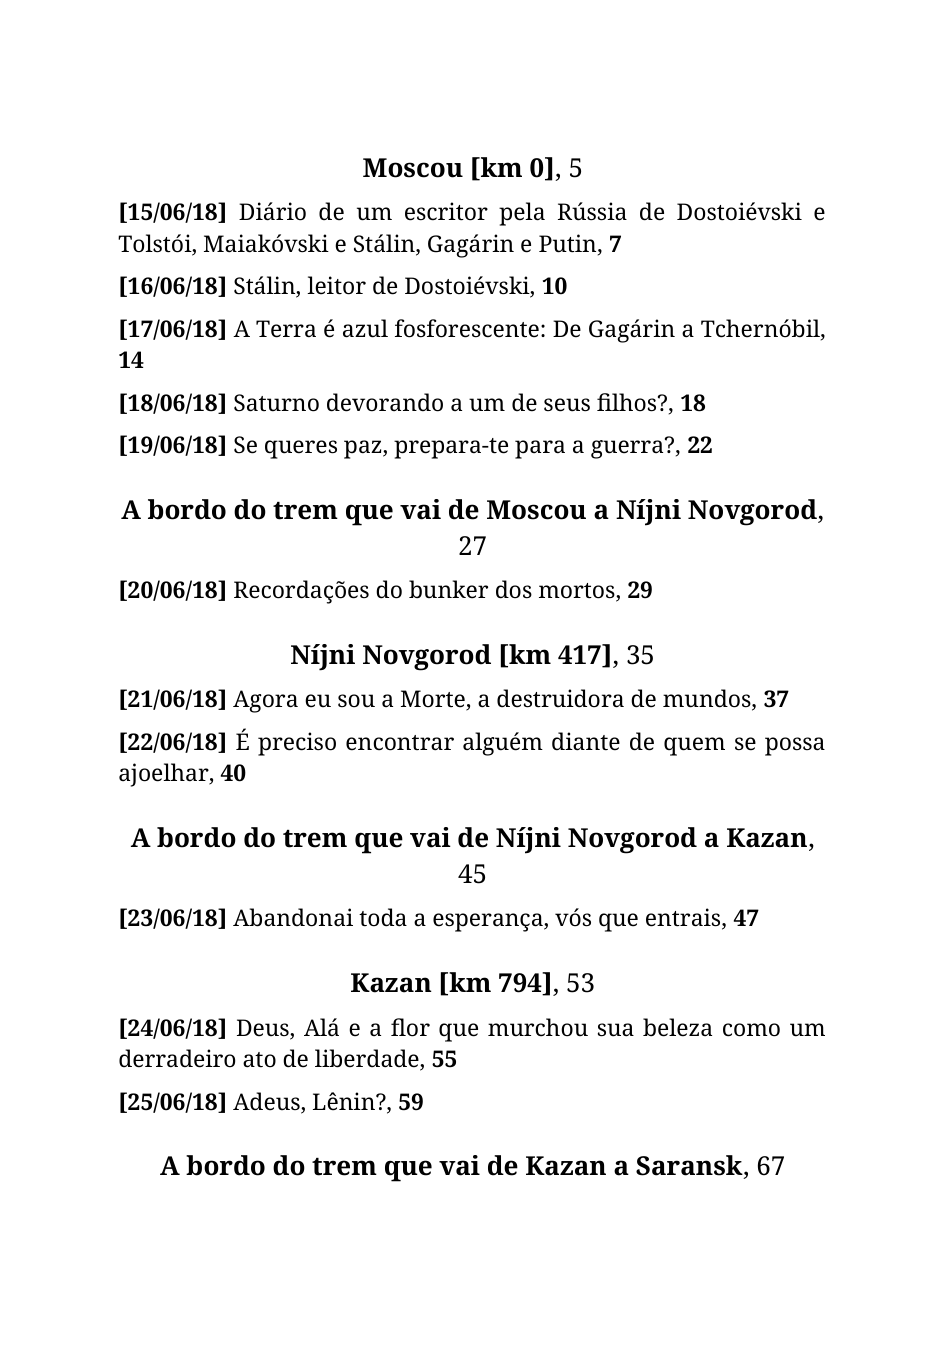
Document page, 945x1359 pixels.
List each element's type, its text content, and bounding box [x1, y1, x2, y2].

text Kazan [km 794], 53 [118, 965, 827, 1000]
text [15/06/18] Diário de um escritor pela Rússia de Dostoiévski e Tolstói, Maiakóvski e Stálin, Gagárin e Putin, 7 [118, 196, 827, 259]
text A bordo do trem que vai de Kazan a Saransk, 67 [118, 1148, 827, 1183]
text A bordo do trem que vai de Níjni Novgorod a Kazan, 45 [118, 820, 827, 891]
text A bordo do trem que vai de Moscou a Níjni Novgorod, 27 [118, 492, 827, 563]
text [18/06/18] Saturno devorando a um de seus filhos?, 18 [118, 387, 827, 418]
text [24/06/18] Deus, Alá e a flor que murchou sua beleza como um derradeiro ato de liberdade, 55 [118, 1012, 827, 1074]
text [20/06/18] Recordações do bunker dos mortos, 29 [118, 574, 827, 605]
text Níjni Novgorod [km 417], 35 [118, 637, 827, 672]
text [17/06/18] A Terra é azul fosforescente: De Gagárin a Tchernóbil, 14 [118, 313, 827, 375]
text Moscou [km 0], 5 [118, 149, 827, 185]
text [25/06/18] Adeus, Lênin?, 59 [118, 1085, 827, 1117]
text [21/06/18] Agora eu sou a Morte, a destruidora de mundos, 37 [118, 683, 827, 715]
text [22/06/18] É preciso encontrar alguém diante de quem se possa ajoelhar, 40 [118, 726, 827, 788]
text [19/06/18] Se queres paz, prepara-te para a guerra?, 22 [118, 429, 827, 460]
text [16/06/18] Stálin, leitor de Dostoiévski, 10 [118, 270, 827, 301]
text [23/06/18] Abandonai toda a esperança, vós que entrais, 47 [118, 902, 827, 933]
